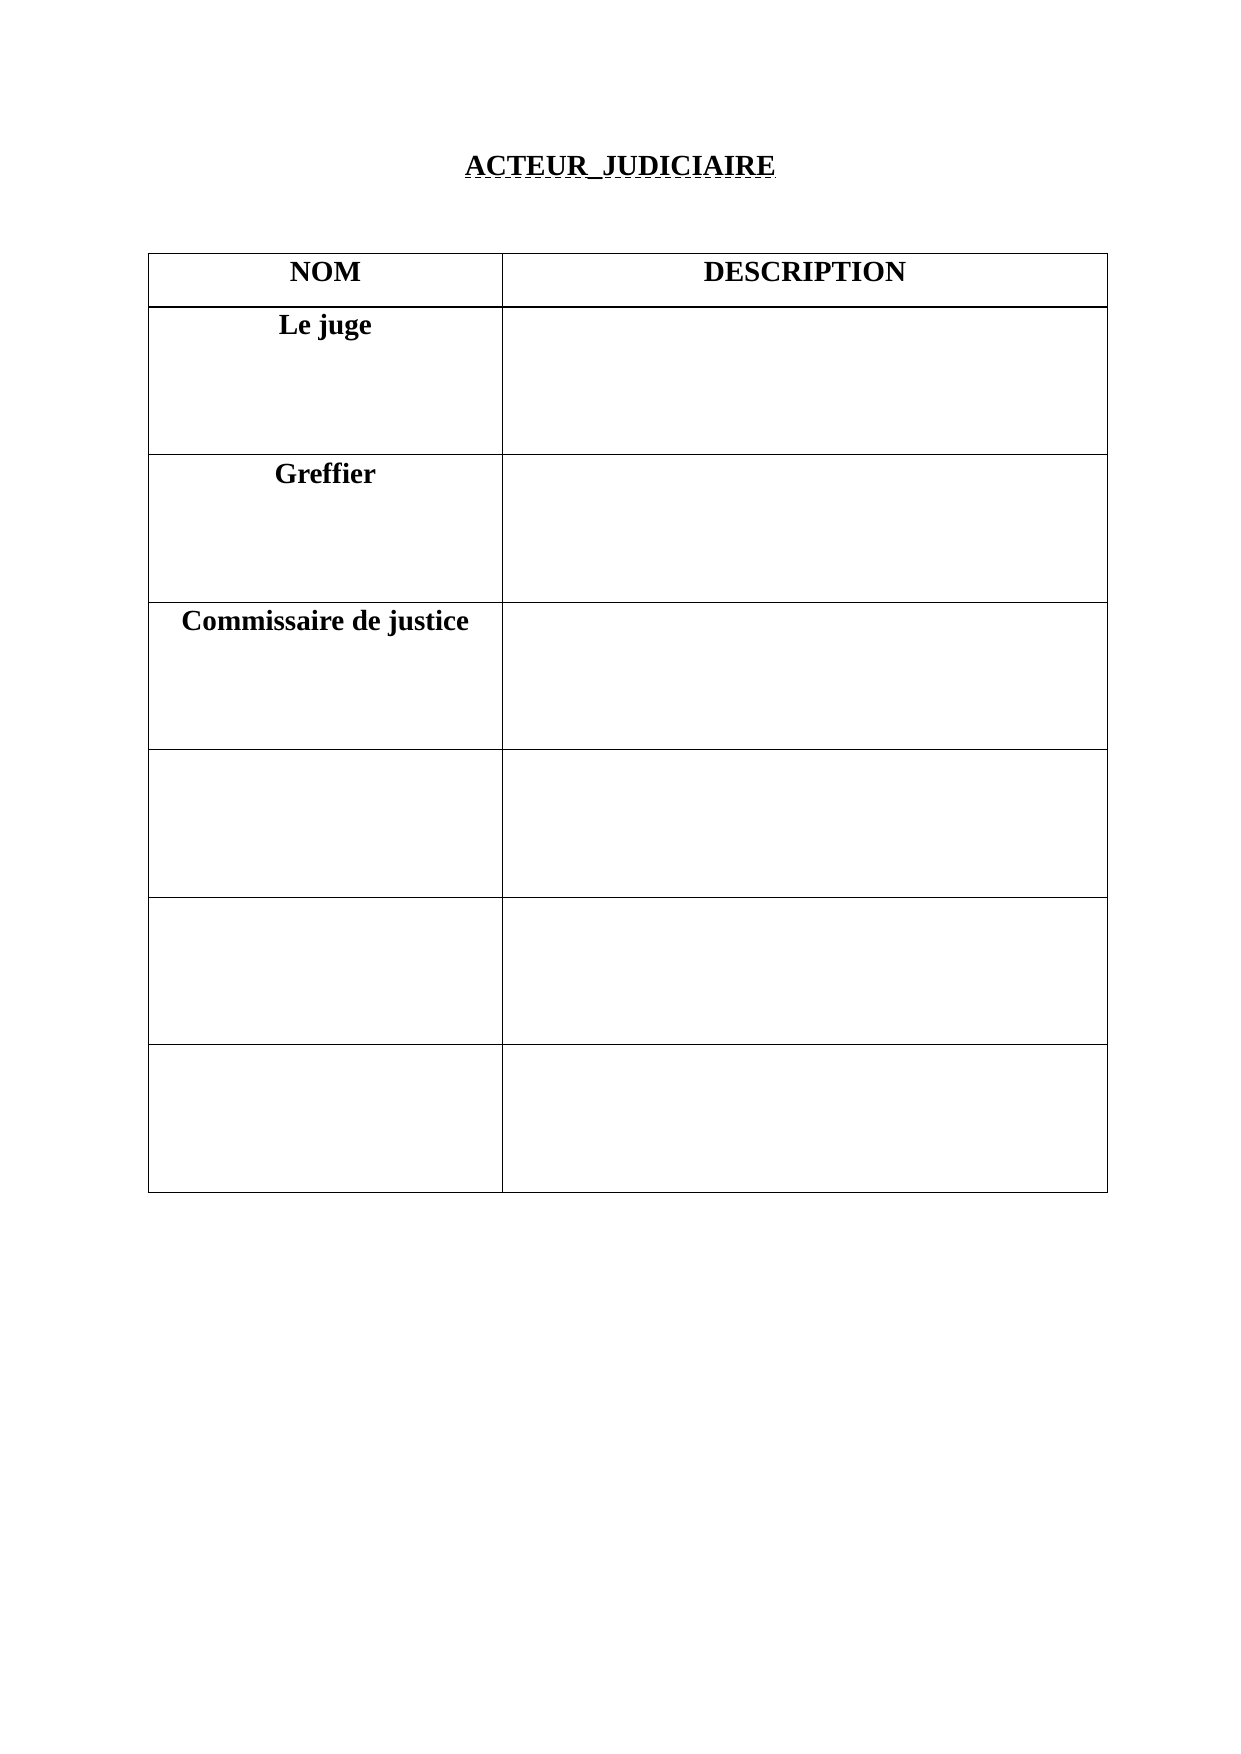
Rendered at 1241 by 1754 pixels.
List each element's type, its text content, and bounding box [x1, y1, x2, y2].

table_cell Commissaire de justice [149, 603, 502, 749]
table_header DESCRIPTION [503, 254, 1107, 306]
table_cell [503, 308, 1107, 454]
table_cell [149, 455, 502, 602]
table_cell [503, 603, 1107, 749]
table_cell [503, 1045, 1107, 1192]
table_cell [149, 898, 502, 1044]
table_cell Le juge [149, 308, 502, 454]
table_cell [503, 455, 1107, 602]
table_cell [149, 1045, 502, 1192]
table_cell [503, 898, 1107, 1044]
table_header NOM [149, 254, 502, 306]
table_cell [503, 750, 1107, 897]
text ACTEUR_JUDICIAIRE [148, 148, 1093, 181]
table_cell [149, 750, 502, 897]
